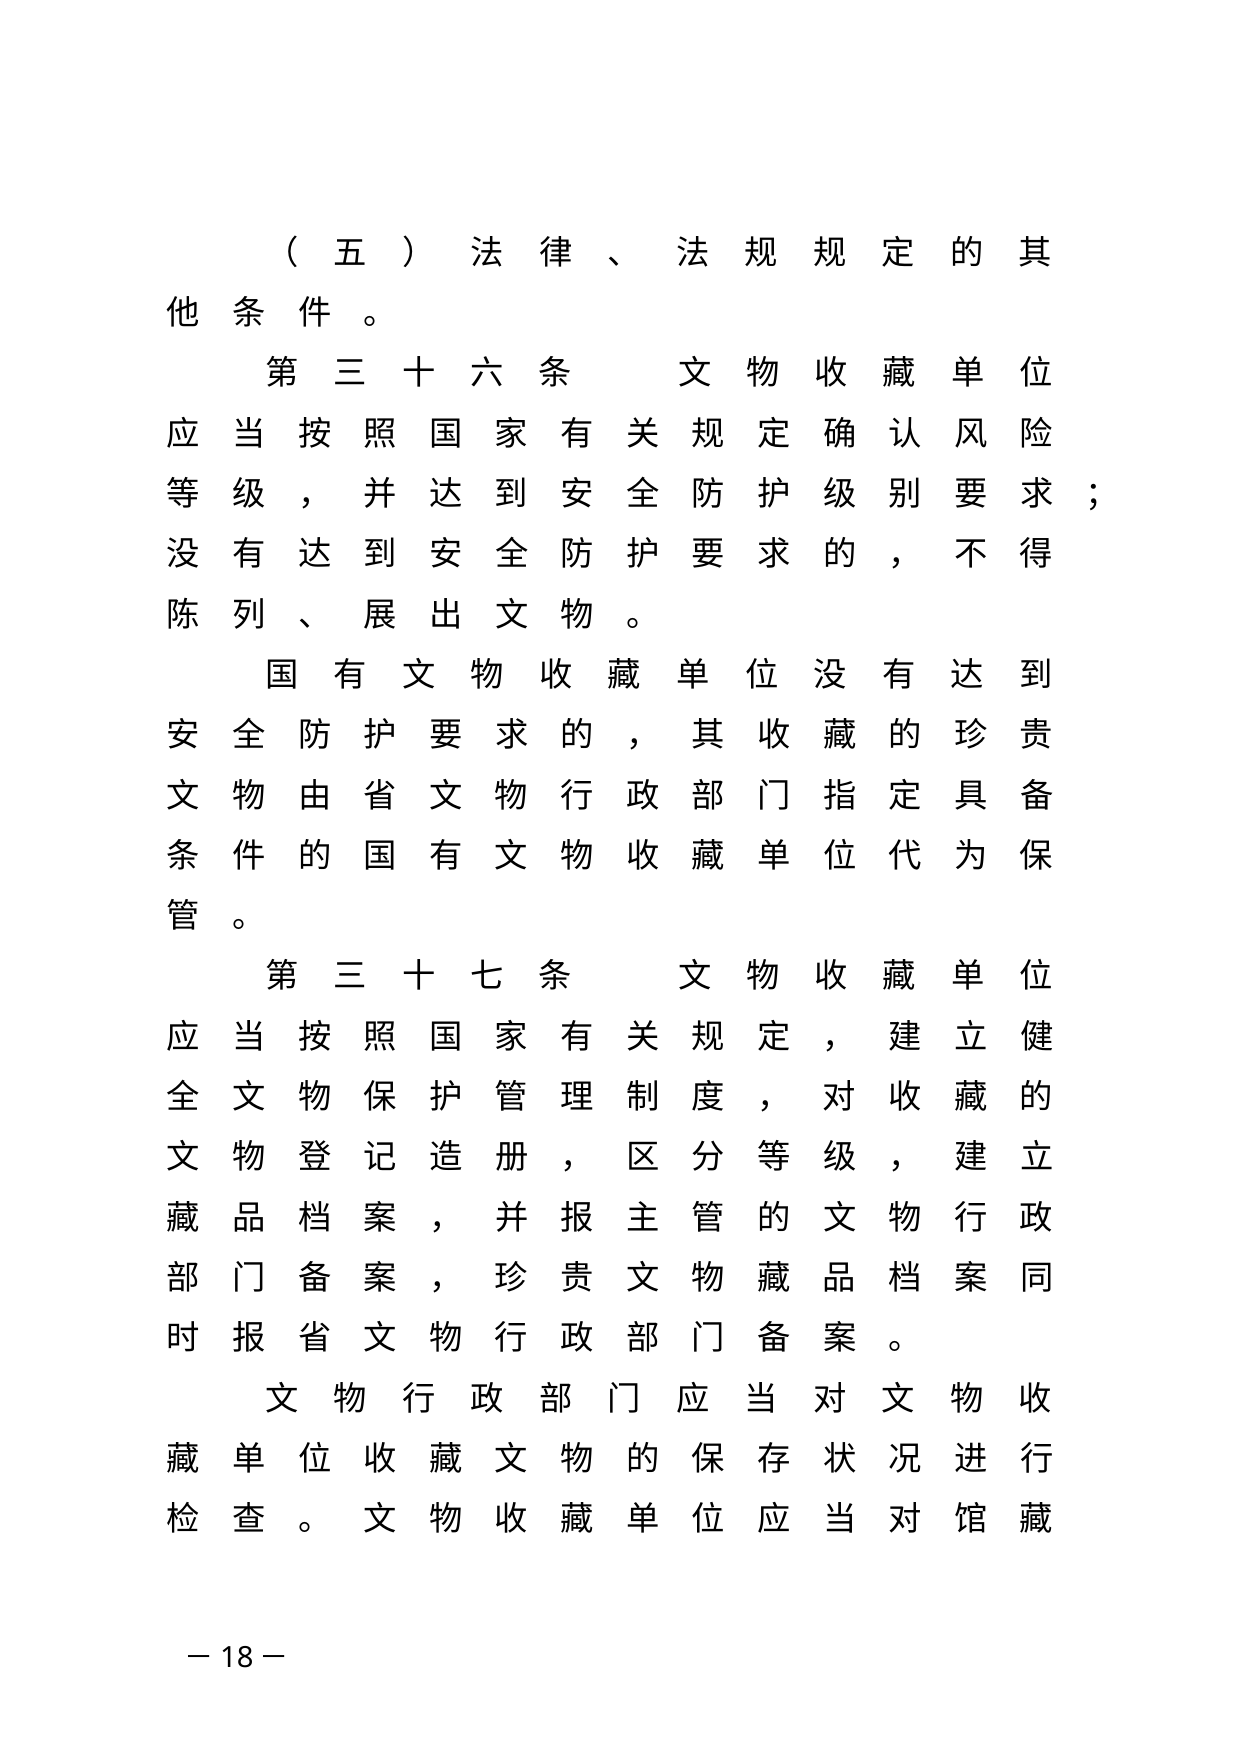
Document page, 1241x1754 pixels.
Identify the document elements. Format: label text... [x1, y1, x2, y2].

text 第三十七条 文物收藏单位应当按照国家有关规定，建立健全文物保护管理制度，对收藏的文物登记造册，区分等级，建立藏品档案，并报主管的文物行政部门备案，珍贵文物藏品档案同时报省文物行政部门备案。 [167, 943, 1085, 1365]
text （五）法律、法规规定的其他条件。 [167, 219, 1085, 340]
text 第三十六条 文物收藏单位应当按照国家有关规定确认风险等级，并达到安全防护级别要求；没有达到安全防护要求的，不得陈列、展出文物。 [167, 340, 1085, 642]
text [167, 1365, 1085, 1546]
text 国有文物收藏单位没有达到安全防护要求的，其收藏的珍贵文物由省文物行政部门指定具备条件的国有文物收藏单位代为保管。 [167, 642, 1085, 943]
